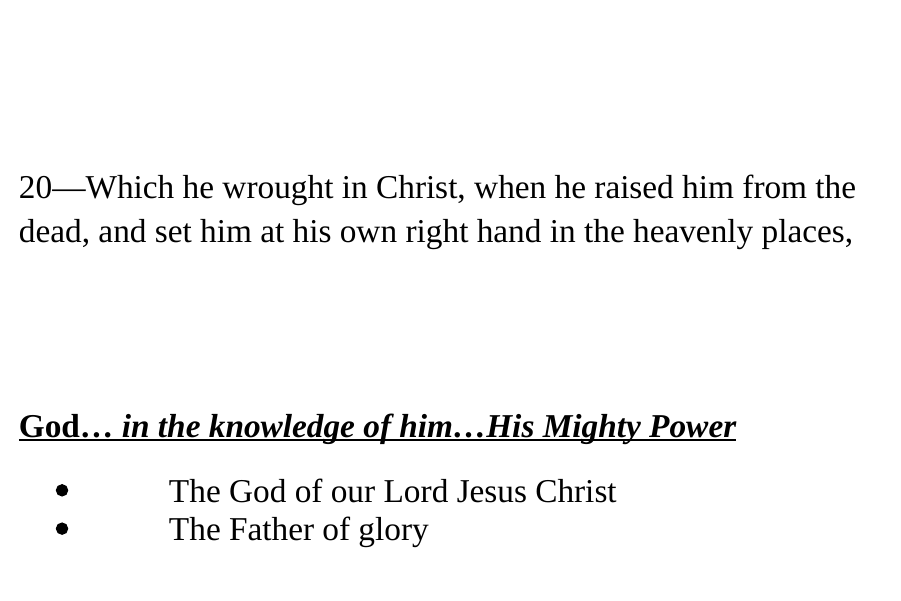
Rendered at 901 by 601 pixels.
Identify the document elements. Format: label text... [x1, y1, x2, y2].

list The God of our Lord Jesus Christ [56, 471, 881, 509]
list The Father of glory [56, 509, 881, 548]
text 20—Which he wrought in Christ, when he raised him from the dead, and set him at his own right hand in the heavenly places, [19, 167, 881, 250]
text God… in the knowledge of him…His Mighty Power [19, 406, 881, 444]
